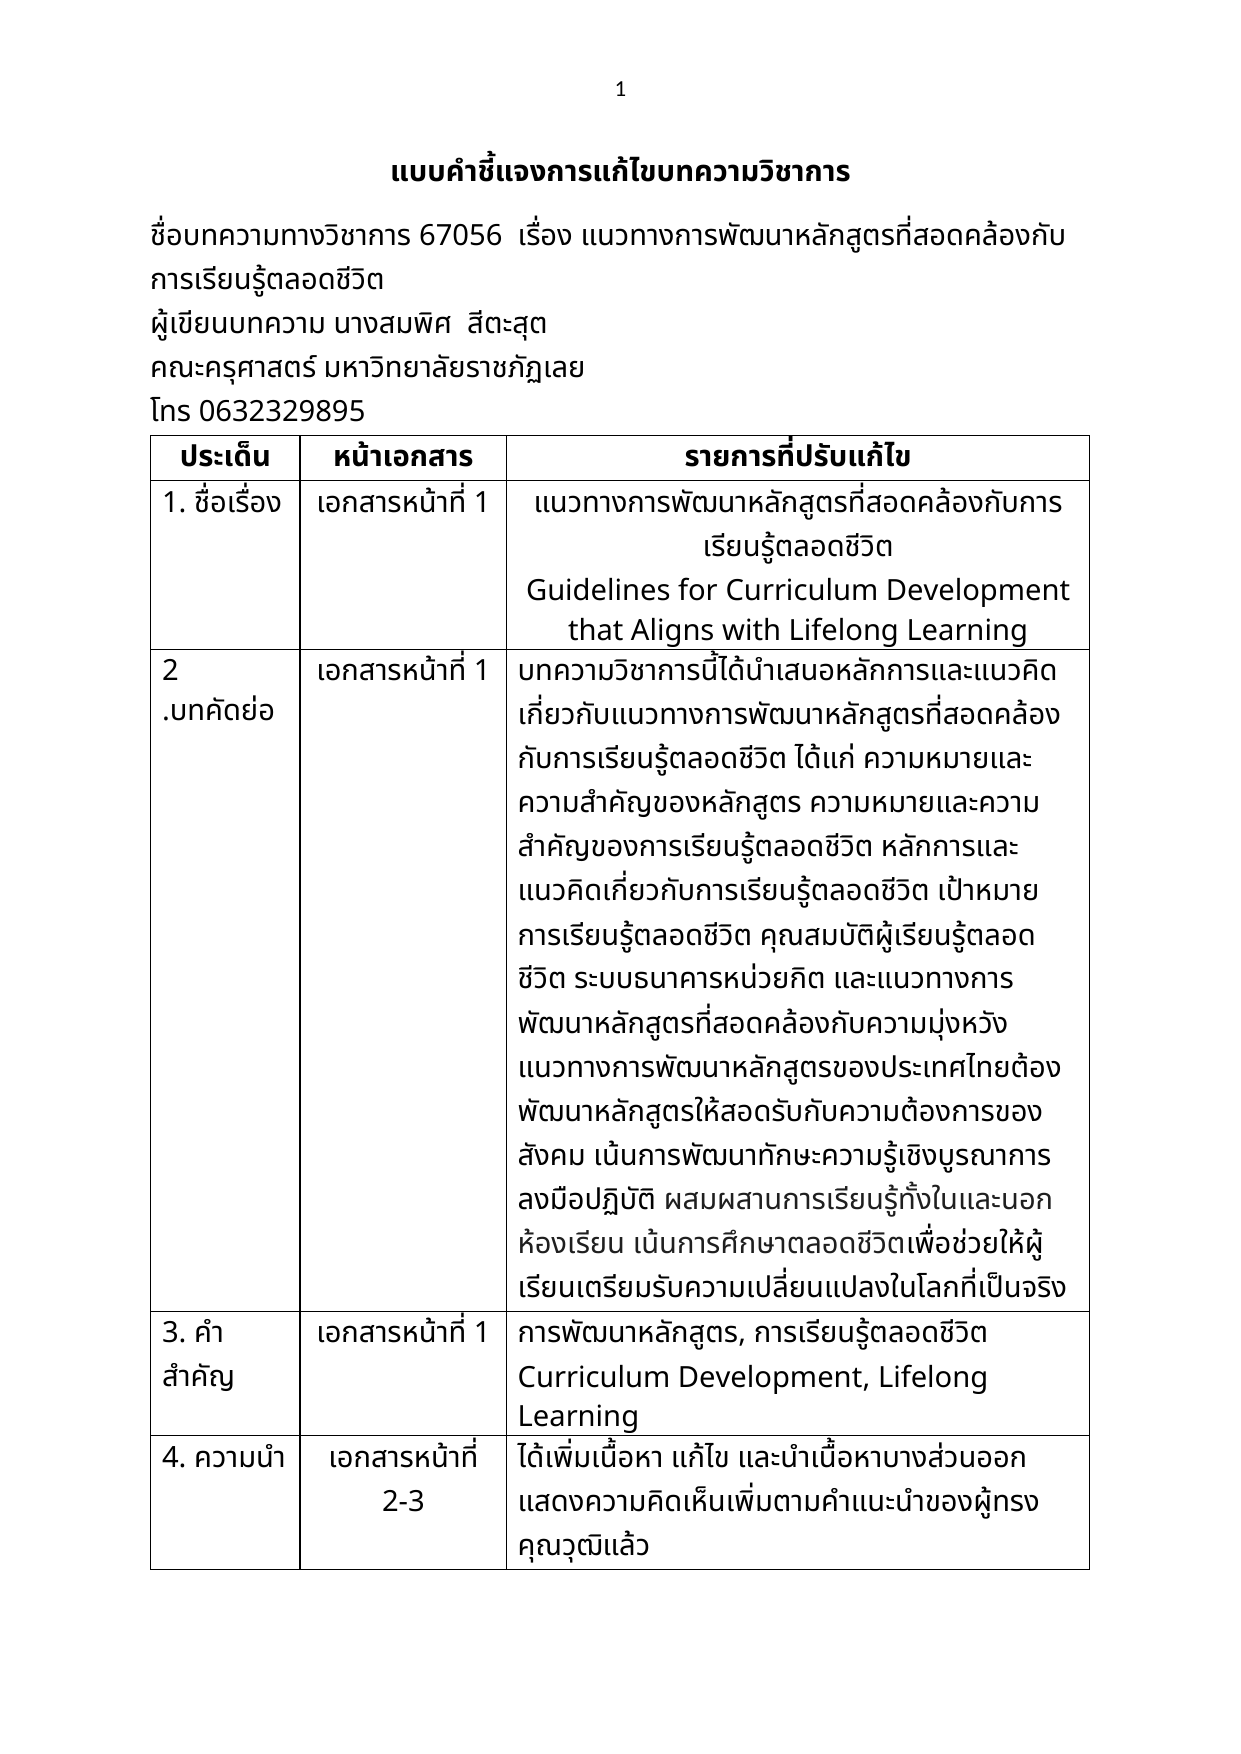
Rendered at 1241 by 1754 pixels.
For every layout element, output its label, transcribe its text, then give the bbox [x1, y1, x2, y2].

table_cell การพัฒนาหลักสูตร, การเรียนรู้ตลอดชีวิต Curriculum Development, Lifelong Learning [507, 1312, 1089, 1435]
text คณะครุศาสตร์ มหาวิทยาลัยราชภัฏเลย [150, 347, 1090, 391]
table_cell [507, 1436, 1089, 1568]
table_cell บทความวิชาการนี้ได้นำเสนอหลักการและแนวคิดเกี่ยวกับแนวทางการพัฒนาหลักสูตรที่สอดคล้องกับการเรียนรู้ตลอดชีวิต ได้แก่ ความหมายและความสำคัญของหลักสูตร ความหมายและความสำคัญของการเรียนรู้ตลอดชีวิต หลักการและแนวคิดเกี่ยวกับการเรียนรู้ตลอดชีวิต เป้าหมายการเรียนรู้ตลอดชีวิต คุณสมบัติผู้เรียนรู้ตลอดชีวิต ระบบธนาคารหน่วยกิต และแนวทางการพัฒนาหลักสูตรที่สอดคล้องกับความมุ่งหวัง แนวทางการพัฒนาหลักสูตรของประเทศไทยต้องพัฒนาหลักสูตรให้สอดรับกับความต้องการของสังคม เน้นการพัฒนาทักษะความรู้เชิงบูรณาการ ลงมือปฏิบัติ ผสมผสานการเรียนรู้ทั้งในและนอกห้องเรียน เน้นการศึกษาตลอดชีวิตเพื่อช่วยให้ผู้เรียนเตรียมรับความเปลี่ยนแปลงในโลกที่เป็นจริง [507, 650, 1089, 1311]
table_header หน้าเอกสาร [301, 436, 506, 480]
table_cell แนวทางการพัฒนาหลักสูตรที่สอดคล้องกับการเรียนรู้ตลอดชีวิต Guidelines for Curriculum Development that Aligns with Lifelong Learning [507, 481, 1089, 648]
table_cell 4. ความนำ [151, 1436, 299, 1568]
table_header ประเด็น [151, 436, 299, 480]
table_cell เอกสารหน้าที่ 1 [301, 650, 506, 1311]
text ผู้เขียนบทความ นางสมพิศ สีตะสุต [150, 302, 1090, 347]
text ชื่อบทความทางวิชาการ 67056 เรื่อง แนวทางการพัฒนาหลักสูตรที่สอดคล้องกับการเรียนรู้ตลอดชีวิต [150, 214, 1090, 302]
table_cell 1. ชื่อเรื่อง [151, 481, 299, 648]
table_cell เอกสารหน้าที่ 1 [301, 1312, 506, 1435]
table_cell เอกสารหน้าที่ 1 [301, 481, 506, 648]
table_cell 2.บทคัดย่อ [151, 650, 299, 1311]
table_cell 3. คำสำคัญ [151, 1312, 299, 1435]
text แบบคำชี้แจงการแก้ไขบทความวิชาการ [150, 150, 1090, 194]
table_cell เอกสารหน้าที่ 2-3 [301, 1436, 506, 1568]
text โทร 0632329895 [150, 391, 1090, 435]
table_header รายการที่ปรับแก้ไข [507, 436, 1089, 480]
